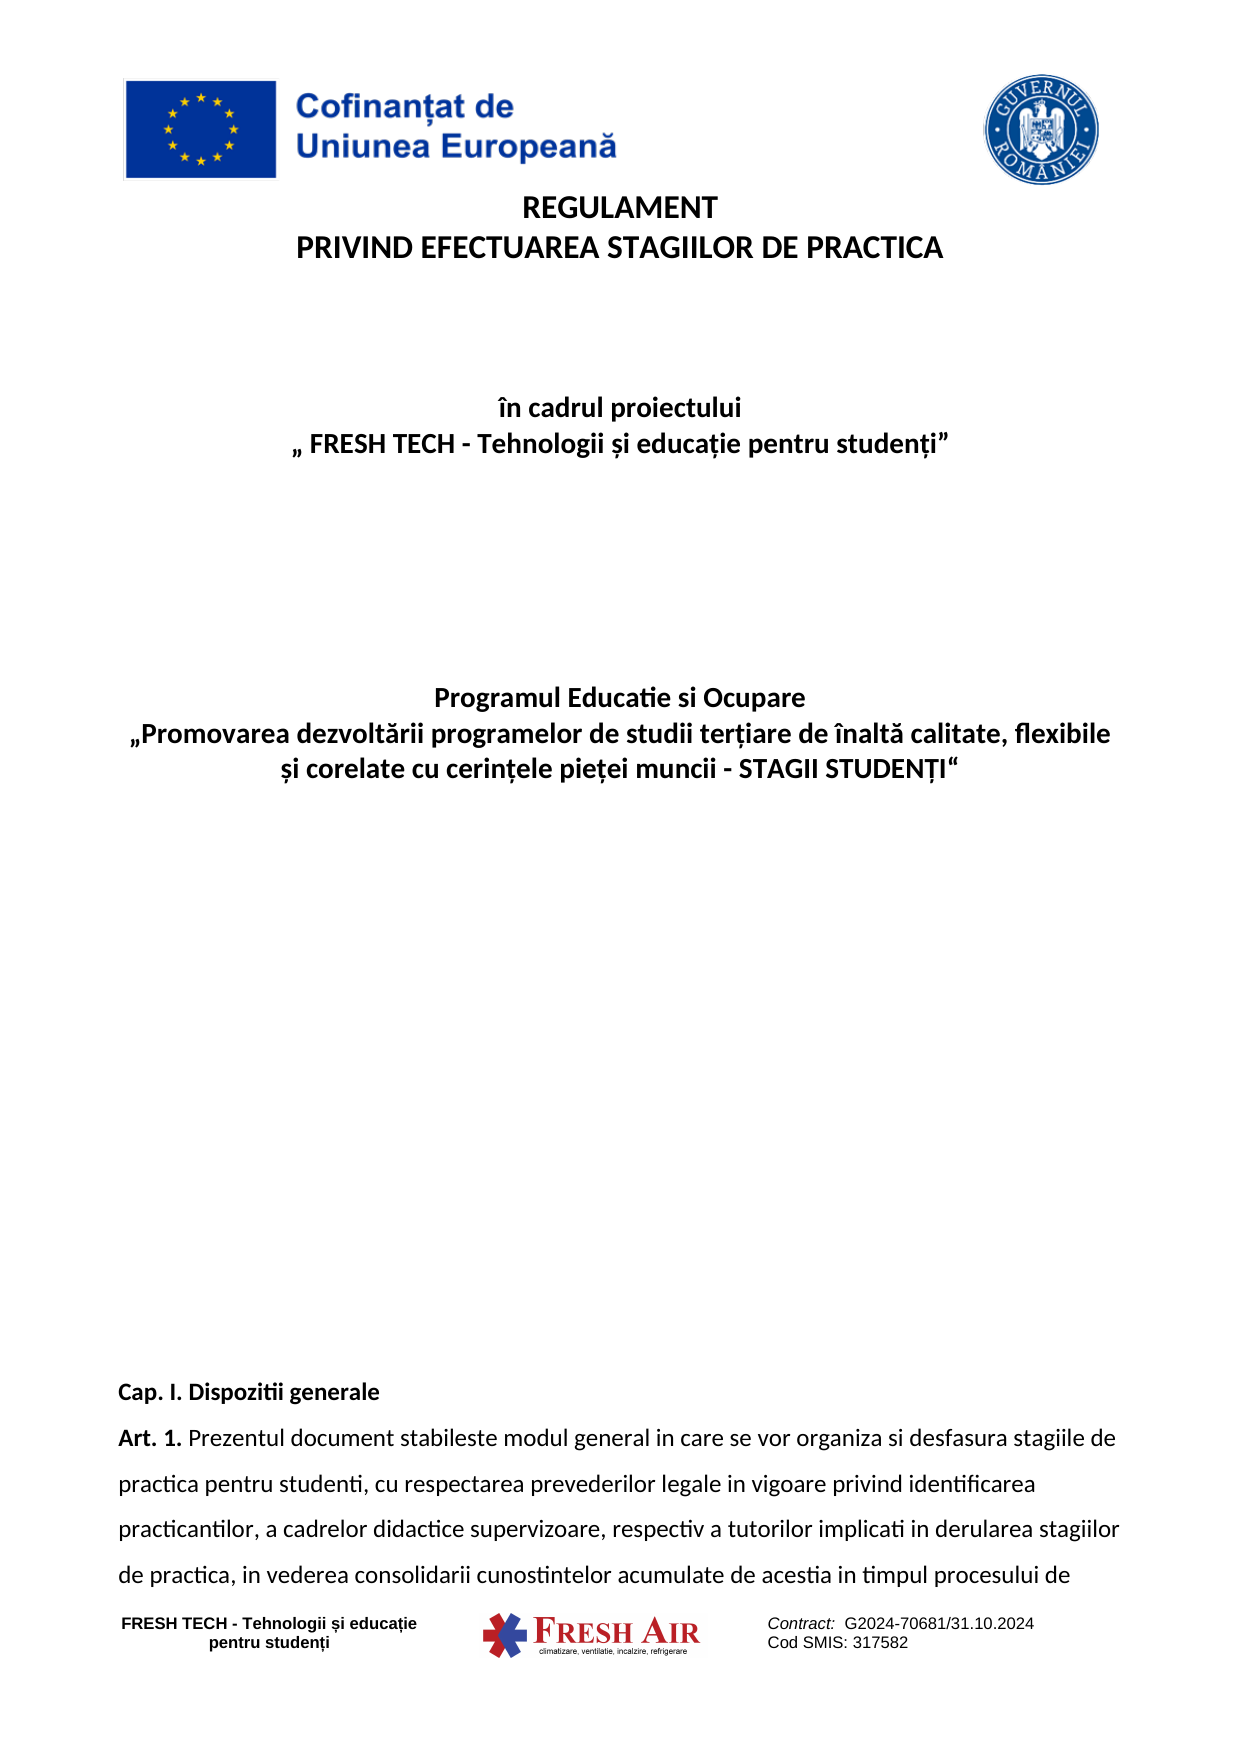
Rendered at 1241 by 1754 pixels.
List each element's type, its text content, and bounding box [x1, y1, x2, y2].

text „ FRESH TECH - Tehnologii și educație pentru studenți” [118, 425, 1122, 461]
picture [479, 1613, 709, 1658]
text Programul Educatie si Ocupare [118, 679, 1122, 715]
text PRIVIND EFECTUAREA STAGIILOR DE PRACTICA [118, 226, 1122, 267]
text „Promovarea dezvoltării programelor de studii terțiare de înaltă calitate, flexibile și corelate cu cerințele pieței muncii - STAGII STUDENȚI“ [118, 715, 1122, 786]
picture [118, 73, 1100, 186]
text REGULAMENT [118, 186, 1122, 226]
text Cap. I. Dispozitii generale [118, 1376, 1122, 1407]
text în cadrul proiectului [118, 389, 1122, 425]
